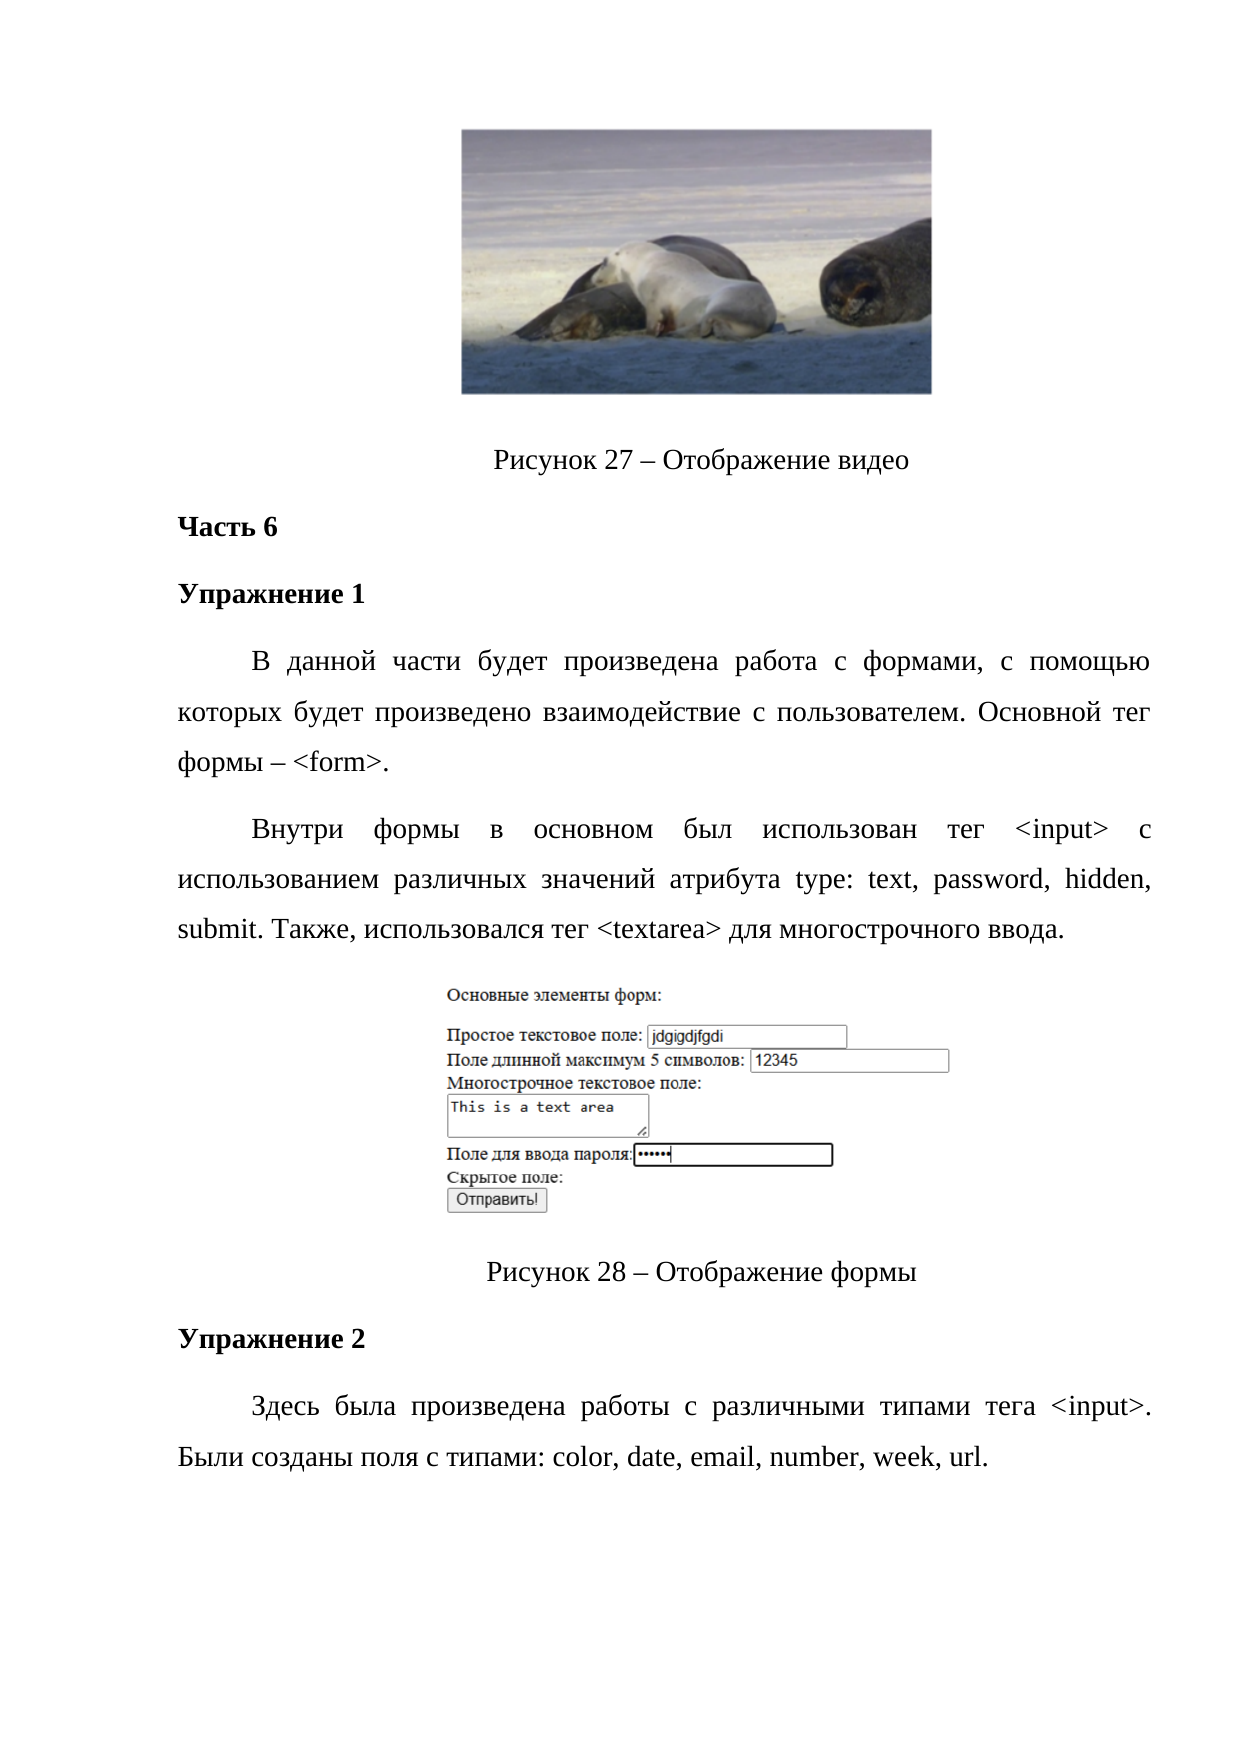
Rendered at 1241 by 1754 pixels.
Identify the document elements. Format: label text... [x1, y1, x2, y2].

text Рисунок 27 – Отображение видео [177, 442, 1152, 476]
text В данной части будет произведена работа с формами, с помощью которых будет произведено взаимодействие с пользователем. Основной тег формы – <form>. [177, 643, 1152, 778]
text Здесь была произведена работы с различными типами тега <input>. Были созданы поля с типами: color, date, email, number, week, url. [177, 1388, 1152, 1472]
text Рисунок 28 – Отображение формы [177, 1254, 1152, 1288]
text Упражнение 1 [177, 576, 1152, 610]
text Упражнение 2 [177, 1321, 1152, 1355]
text Внутри формы в основном был использован тег <input> с использованием различных значений атрибута type: text, password, hidden, submit. Также, использовался тег <textarea> для многострочного ввода. [177, 811, 1152, 945]
text Часть 6 [177, 509, 1152, 543]
picture [442, 978, 961, 1224]
picture [453, 118, 950, 412]
